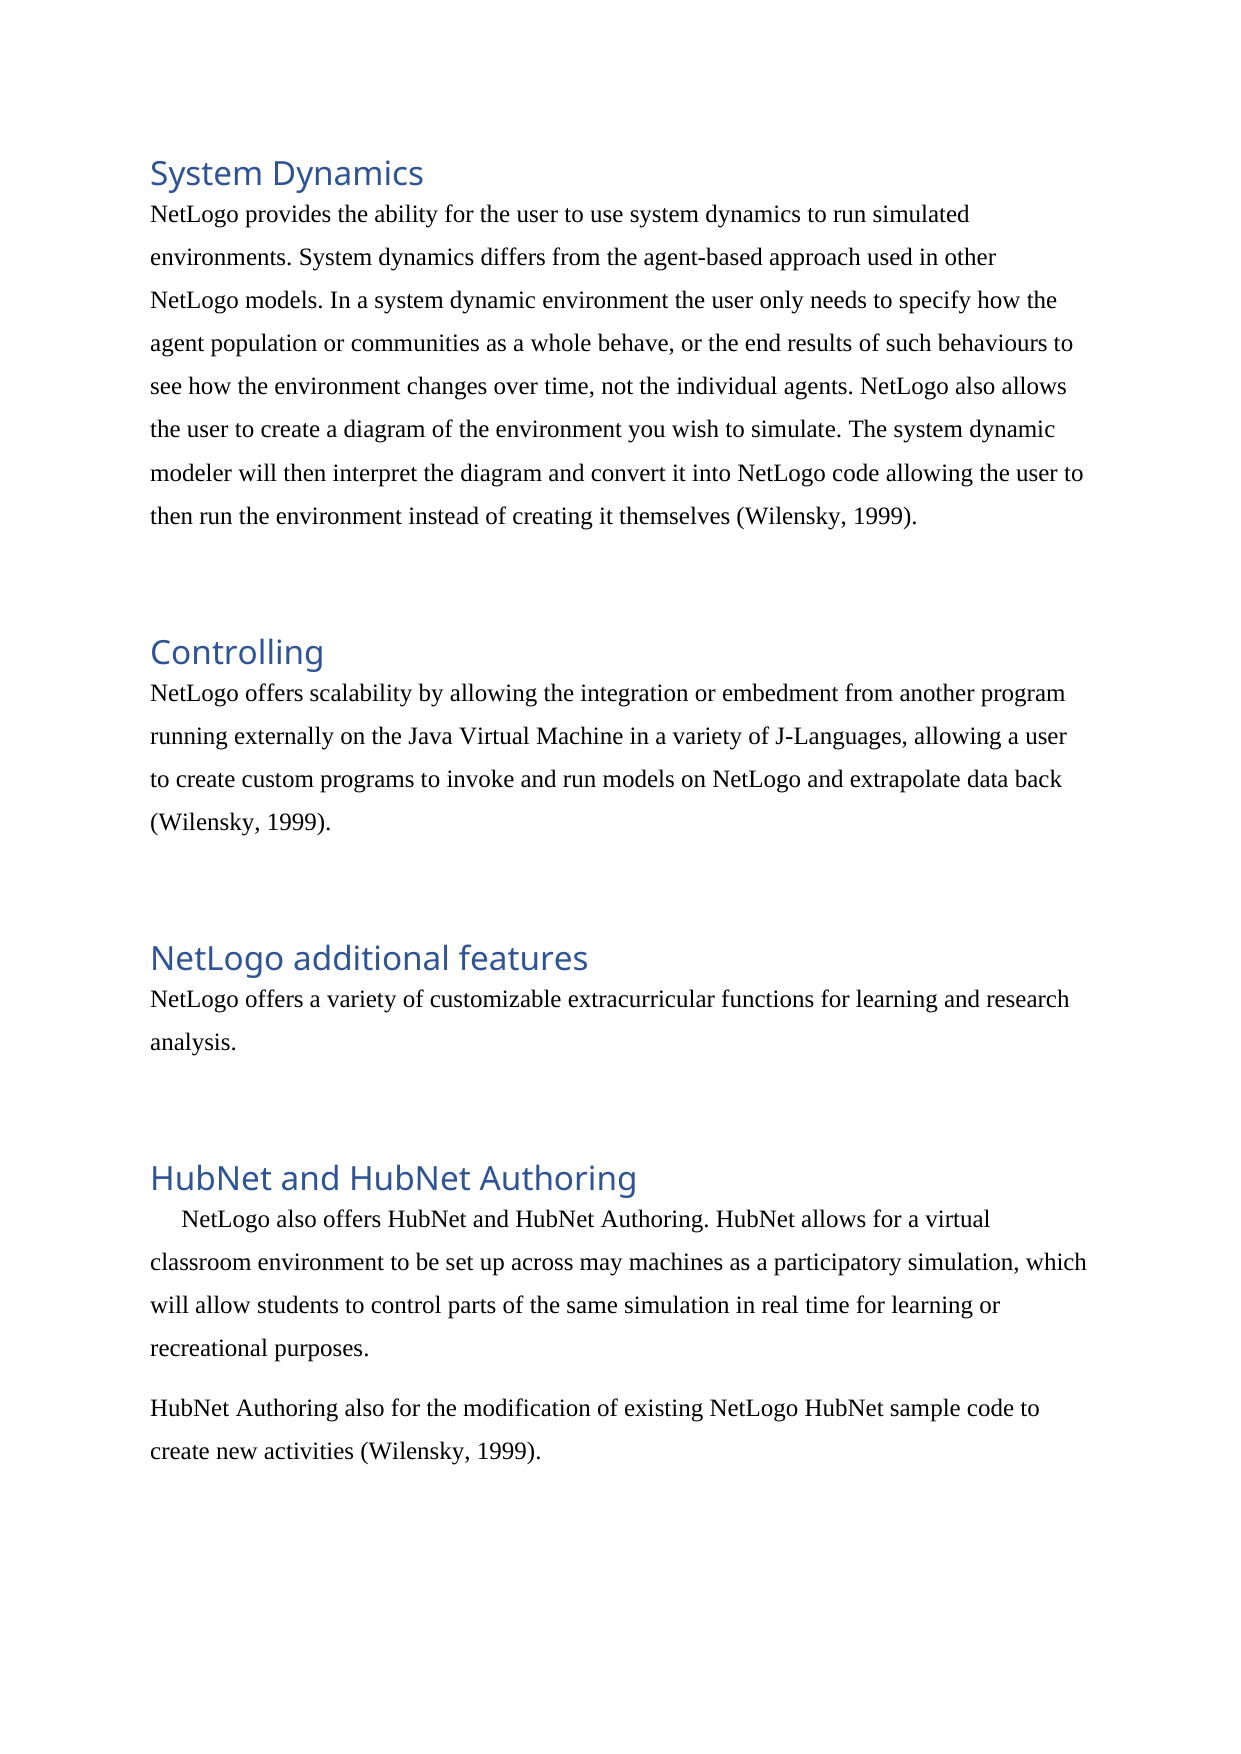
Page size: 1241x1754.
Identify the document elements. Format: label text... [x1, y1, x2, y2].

text NetLogo also offers HubNet and HubNet Authoring. HubNet allows for a virtual classroom environment to be set up across may machines as a participatory simulation, which will allow students to control parts of the same simulation in real time for learning or recreational purposes. [150, 1204, 1090, 1362]
subtitle HubNet and HubNet Authoring [150, 1155, 1090, 1200]
text NetLogo provides the ability for the user to use system dynamics to run simulated environments. System dynamics differs from the agent-based approach used in other NetLogo models. In a system dynamic environment the user only needs to specify how the agent population or communities as a whole behave, or the end results of such behaviours to see how the environment changes over time, not the individual agents. NetLogo also allows the user to create a diagram of the environment you wish to simulate. The system dynamic modeler will then interpret the diagram and convert it into NetLogo code allowing the user to then run the environment instead of creating it themselves (Wilensky, 1999). [150, 199, 1090, 529]
text HubNet Authoring also for the modification of existing NetLogo HubNet sample code to create new activities (Wilensky, 1999). [150, 1393, 1090, 1465]
subtitle Controlling [150, 629, 1090, 674]
text NetLogo offers scalability by allowing the integration or embedment from another program running externally on the Java Virtual Machine in a variety of J-Languages, allowing a user to create custom programs to invoke and run models on NetLogo and extrapolate data back (Wilensky, 1999). [150, 678, 1090, 836]
subtitle NetLogo additional features [150, 935, 1090, 980]
subtitle System Dynamics [150, 150, 1090, 195]
text NetLogo offers a variety of customizable extracurricular functions for learning and research analysis. [150, 984, 1090, 1056]
